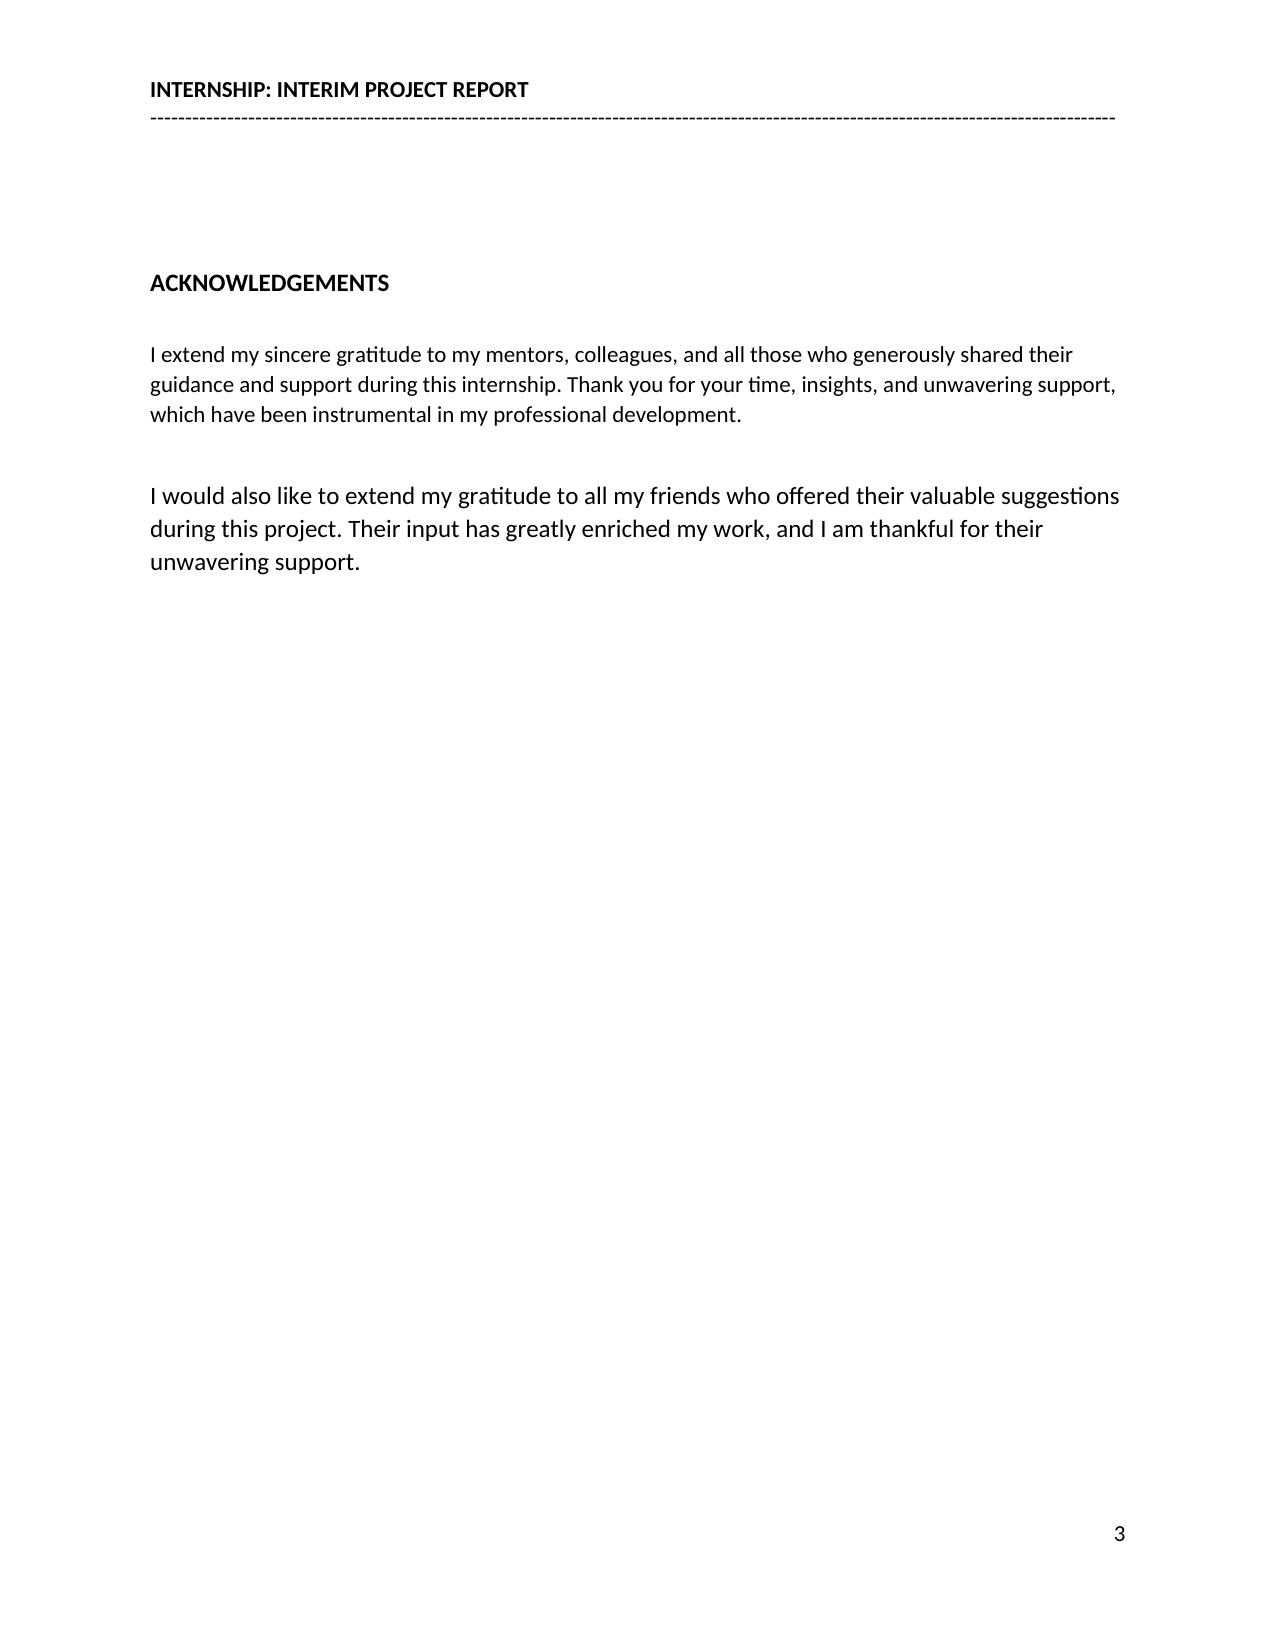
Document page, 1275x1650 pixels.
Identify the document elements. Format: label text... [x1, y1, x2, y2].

text I extend my sincere gratitude to my mentors, colleagues, and all those who generously shared their guidance and support during this internship. Thank you for your time, insights, and unwavering support, which have been instrumental in my professional development. [150, 340, 1125, 428]
text ACKNOWLEDGEMENTS [150, 267, 1125, 297]
text I would also like to extend my gratitude to all my friends who offered their valuable suggestions during this project. Their input has greatly enriched my work, and I am thankful for their unwavering support. [150, 480, 1125, 576]
